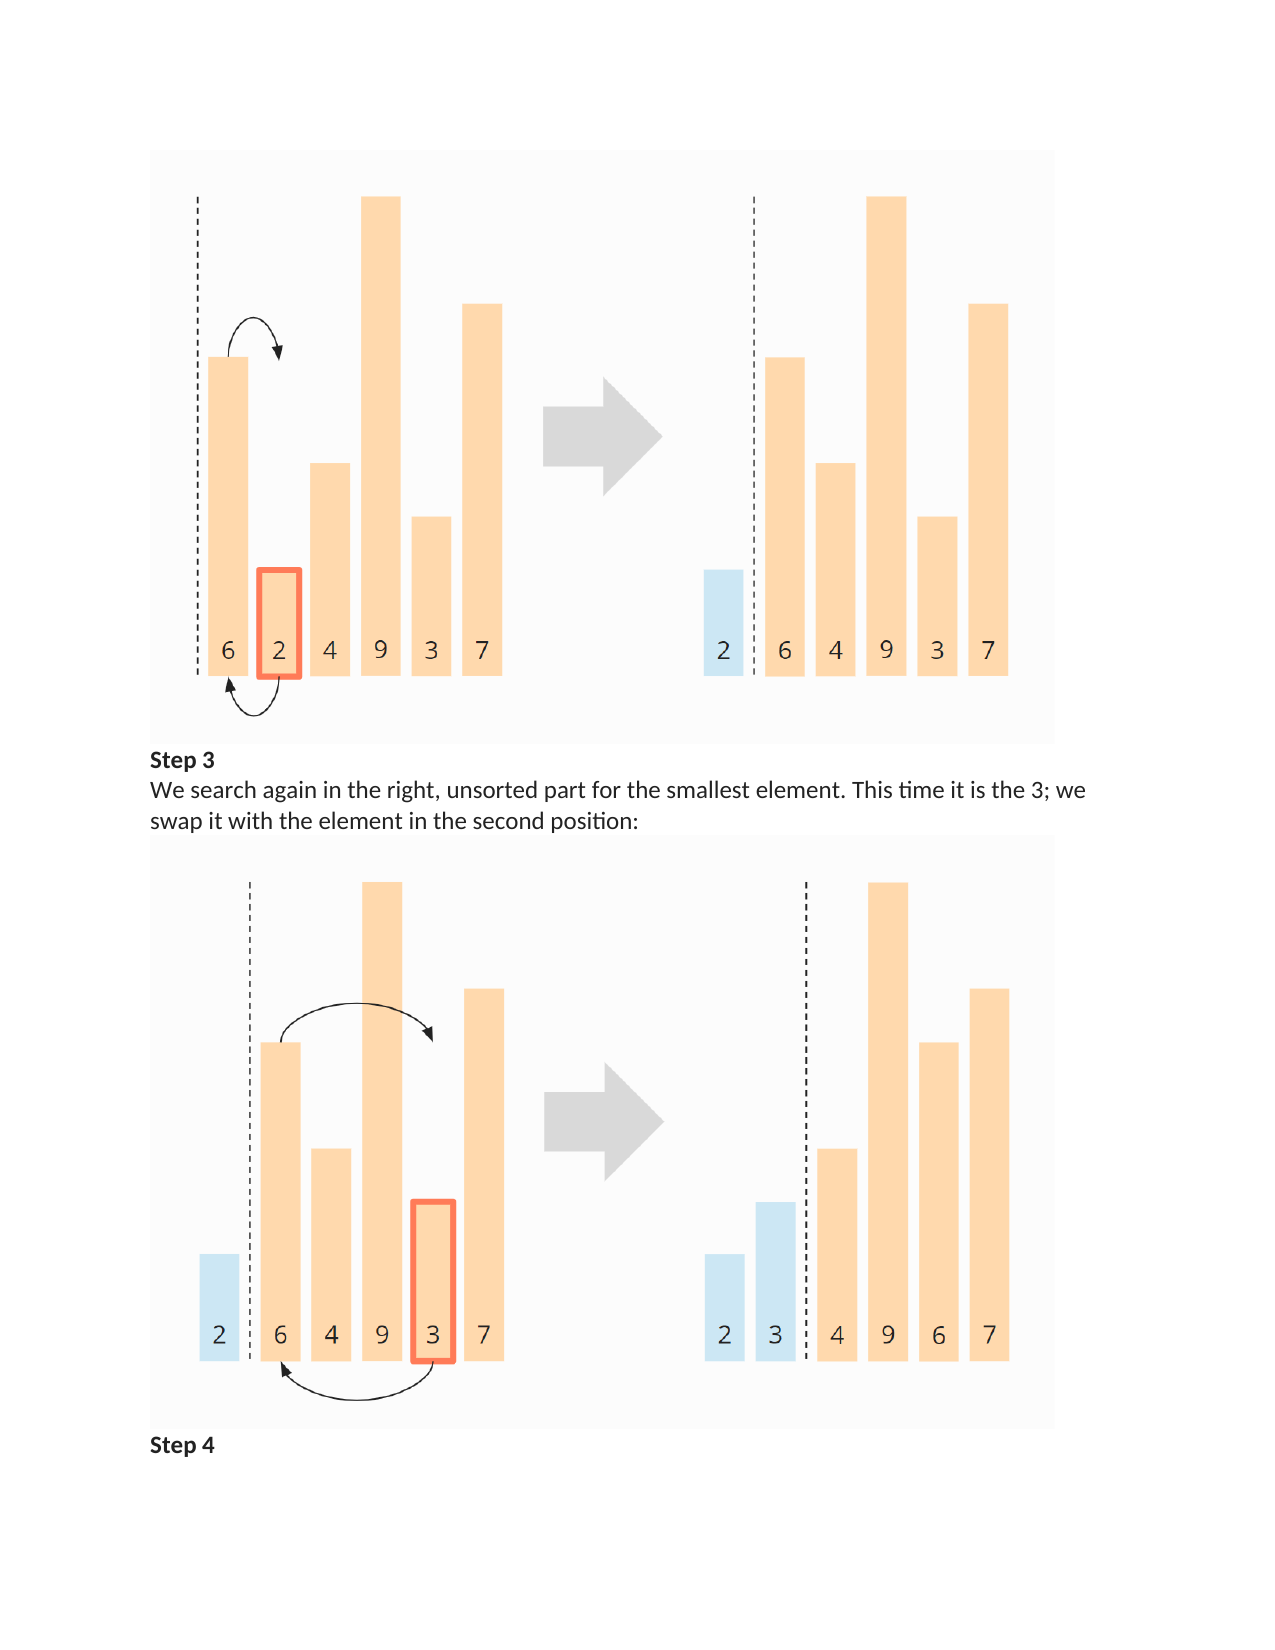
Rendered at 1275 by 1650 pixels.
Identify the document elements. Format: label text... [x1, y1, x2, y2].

picture [150, 150, 1055, 744]
text Step 4 [150, 1429, 1125, 1459]
text We search again in the right, unsorted part for the smallest element. This time it is the 3; we swap it with the element in the second position: [150, 774, 1125, 835]
picture [150, 835, 1055, 1429]
text Step 3 [150, 744, 1125, 774]
